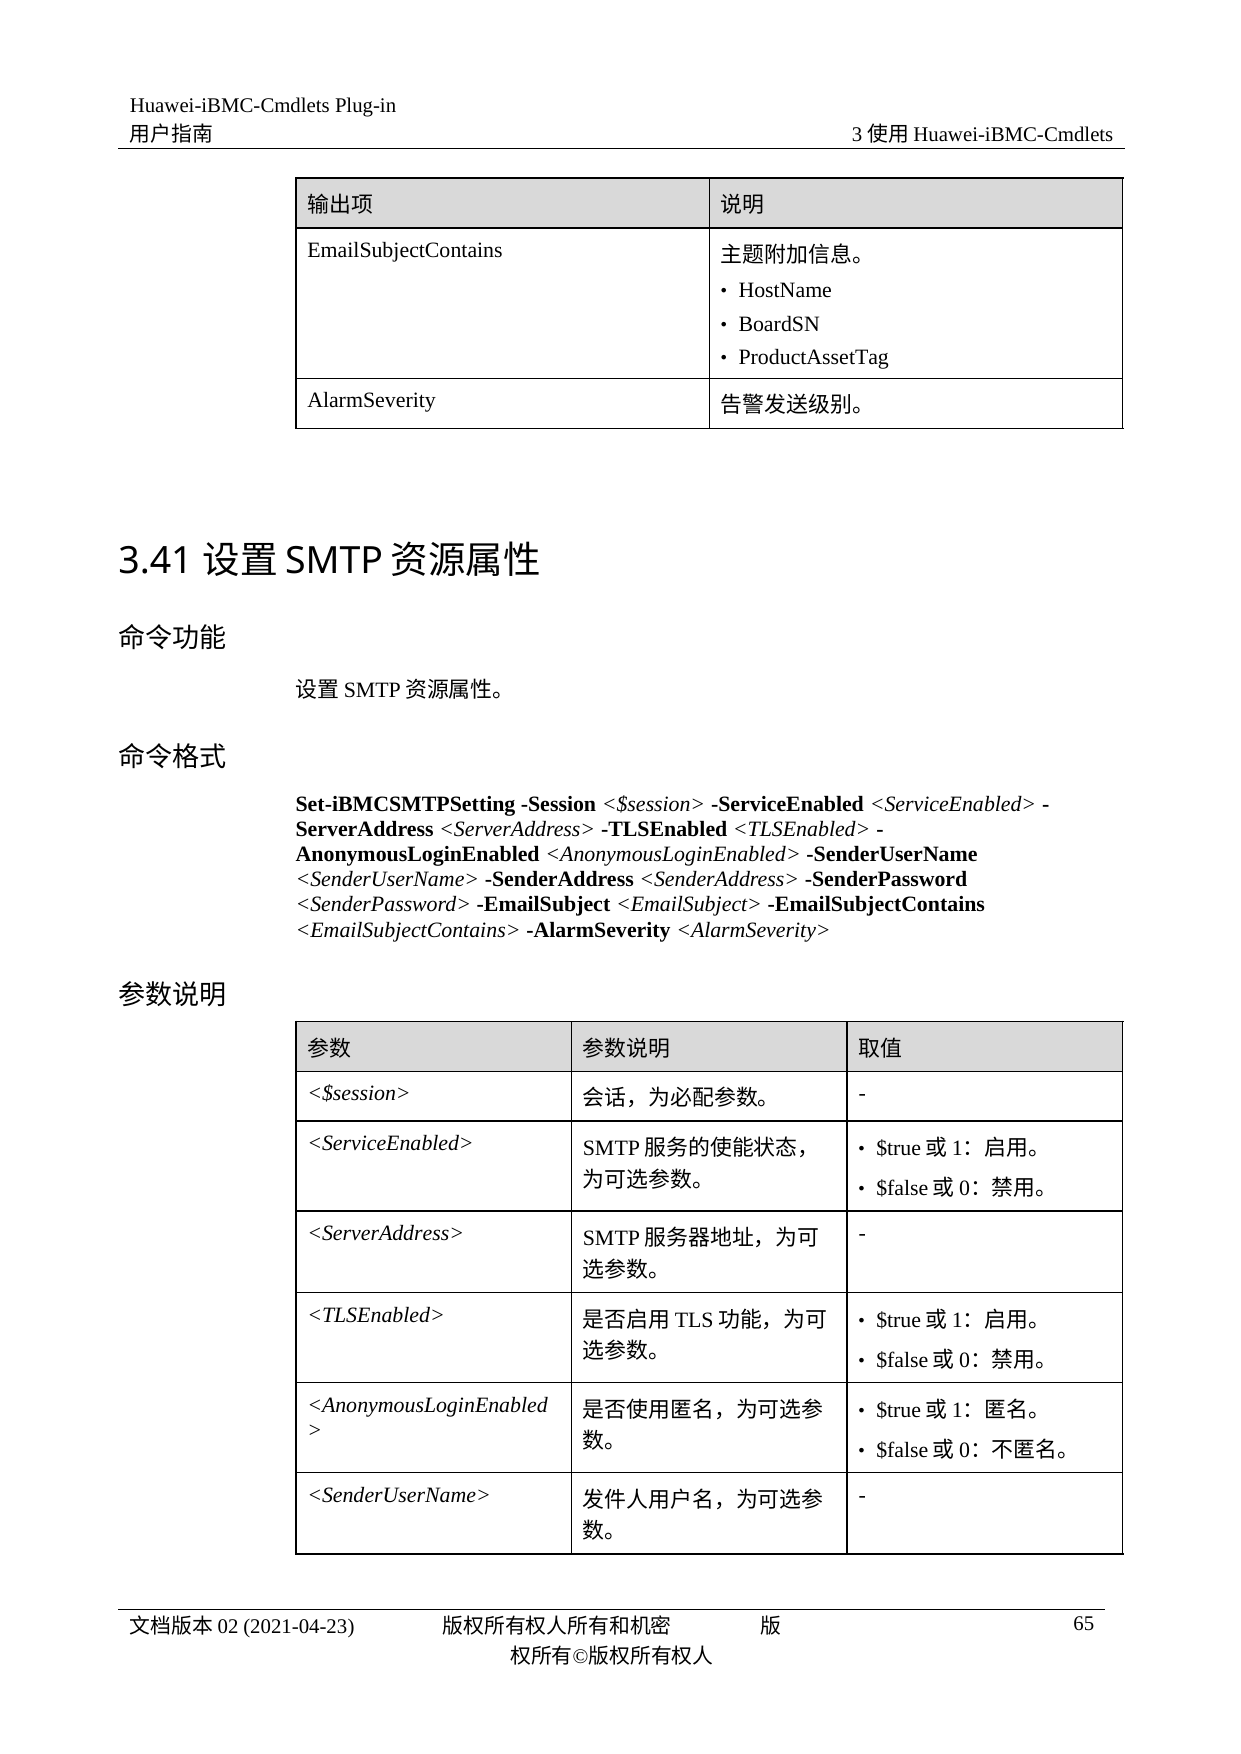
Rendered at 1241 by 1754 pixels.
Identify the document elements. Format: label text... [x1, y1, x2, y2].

text 命令功能 [118, 616, 1122, 655]
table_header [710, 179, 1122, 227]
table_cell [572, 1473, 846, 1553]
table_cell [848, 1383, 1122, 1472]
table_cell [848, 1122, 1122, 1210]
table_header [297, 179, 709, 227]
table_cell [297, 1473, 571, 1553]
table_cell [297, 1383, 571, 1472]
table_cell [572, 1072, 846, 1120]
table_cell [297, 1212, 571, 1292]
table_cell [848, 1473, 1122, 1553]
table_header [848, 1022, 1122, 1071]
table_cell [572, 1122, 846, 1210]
subtitle 设置SMTP资源属性 [118, 533, 1122, 584]
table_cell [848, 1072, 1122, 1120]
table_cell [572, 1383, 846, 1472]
text 设置SMTP资源属性。 [295, 672, 1122, 703]
text Set-iBMCSMTPSetting -Session <$session> -ServiceEnabled <ServiceEnabled> -ServerAddress <ServerAddress> -TLSEnabled <TLSEnabled> -AnonymousLoginEnabled <AnonymousLoginEnabled> -SenderUserName <SenderUserName> -SenderAddress <SenderAddress> -SenderPassword <SenderPassword> -EmailSubject <EmailSubject> -EmailSubjectContains <EmailSubjectContains> -AlarmSeverity <AlarmSeverity> [295, 791, 1122, 942]
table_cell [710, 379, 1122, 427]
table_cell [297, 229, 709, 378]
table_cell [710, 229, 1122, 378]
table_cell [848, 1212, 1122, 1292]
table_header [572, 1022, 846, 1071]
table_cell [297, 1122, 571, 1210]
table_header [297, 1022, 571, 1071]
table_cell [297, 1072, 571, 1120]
text 命令格式 [118, 734, 1122, 774]
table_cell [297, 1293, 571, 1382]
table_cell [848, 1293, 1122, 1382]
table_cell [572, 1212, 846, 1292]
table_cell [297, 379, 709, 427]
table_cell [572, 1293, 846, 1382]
text 参数说明 [118, 973, 1122, 1012]
